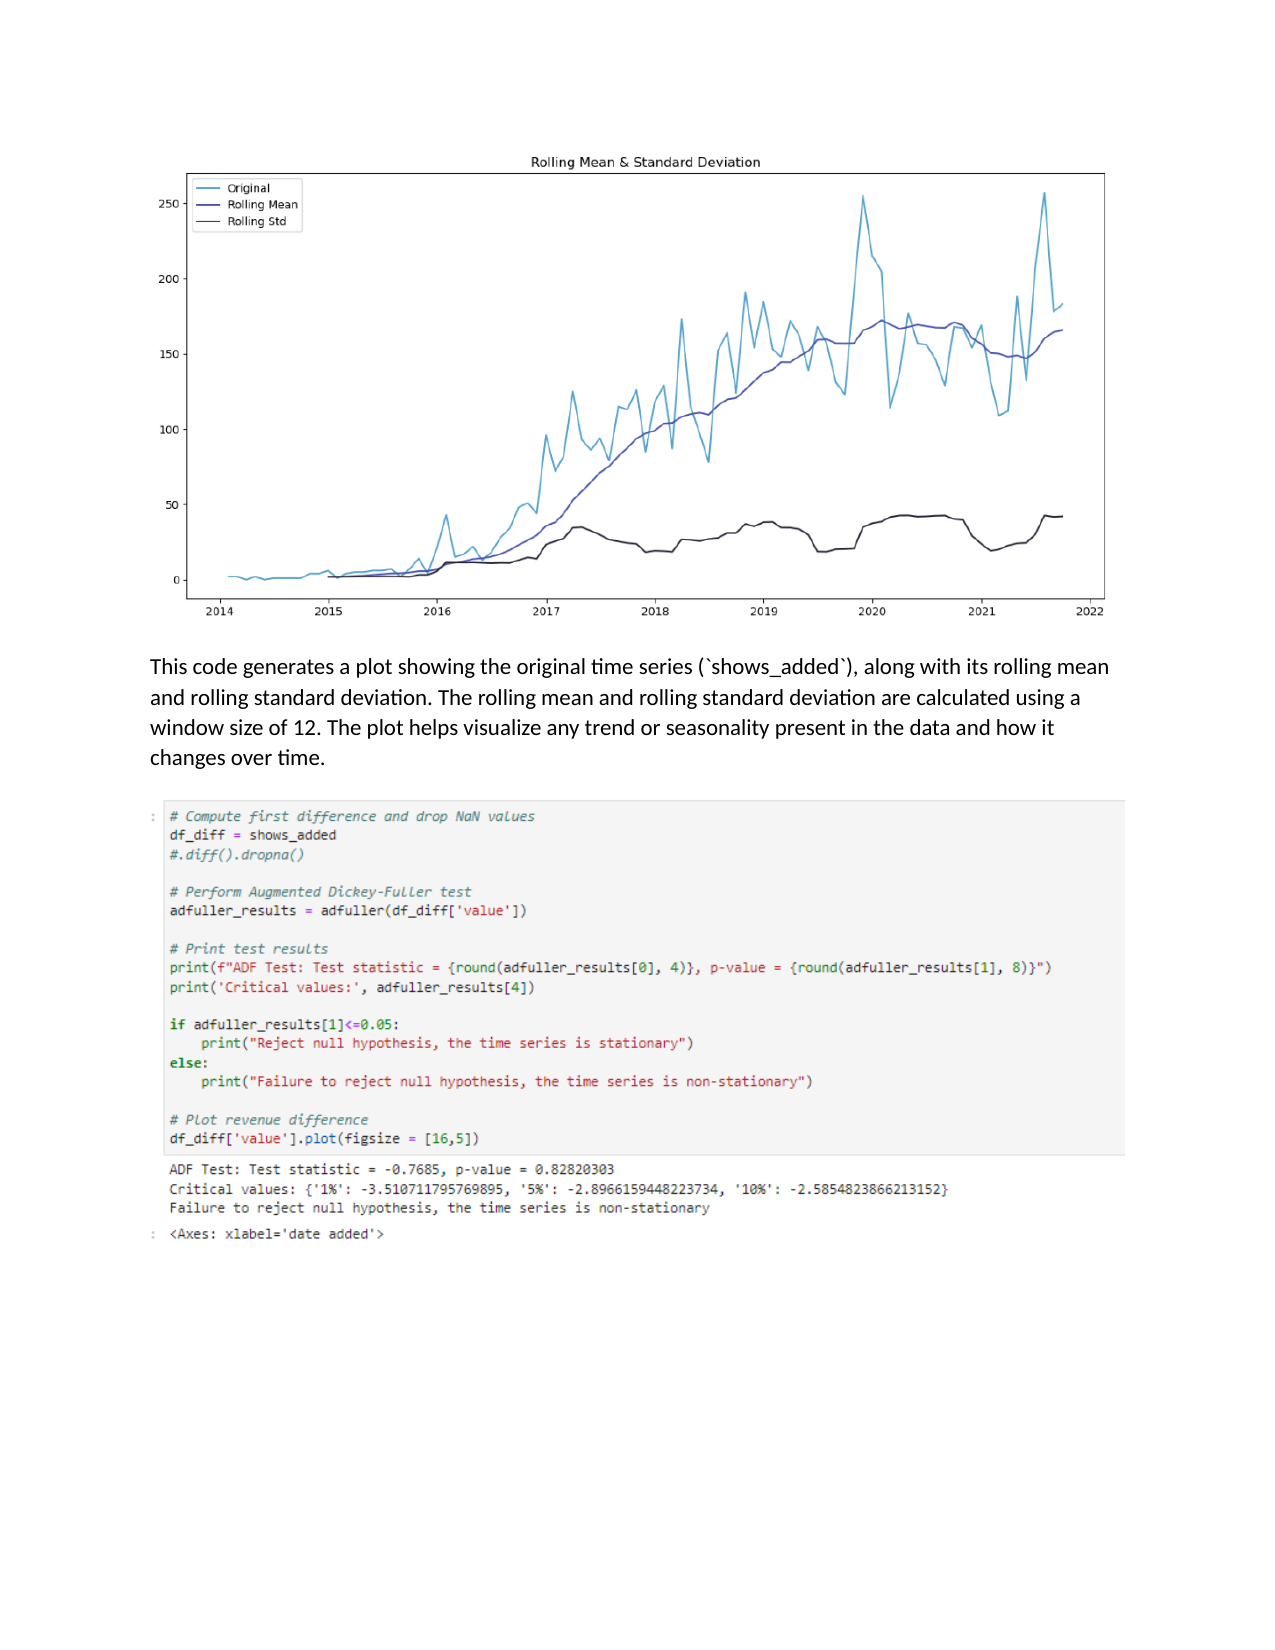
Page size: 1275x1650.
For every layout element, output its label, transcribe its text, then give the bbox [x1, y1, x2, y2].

picture [150, 150, 1125, 634]
text This code generates a plot showing the original time series (`shows_added`), along with its rolling mean and rolling standard deviation. The rolling mean and rolling standard deviation are calculated using a window size of 12. The plot helps visualize any trend or seasonality present in the data and how it changes over time. [150, 652, 1125, 771]
picture [150, 790, 1125, 1240]
